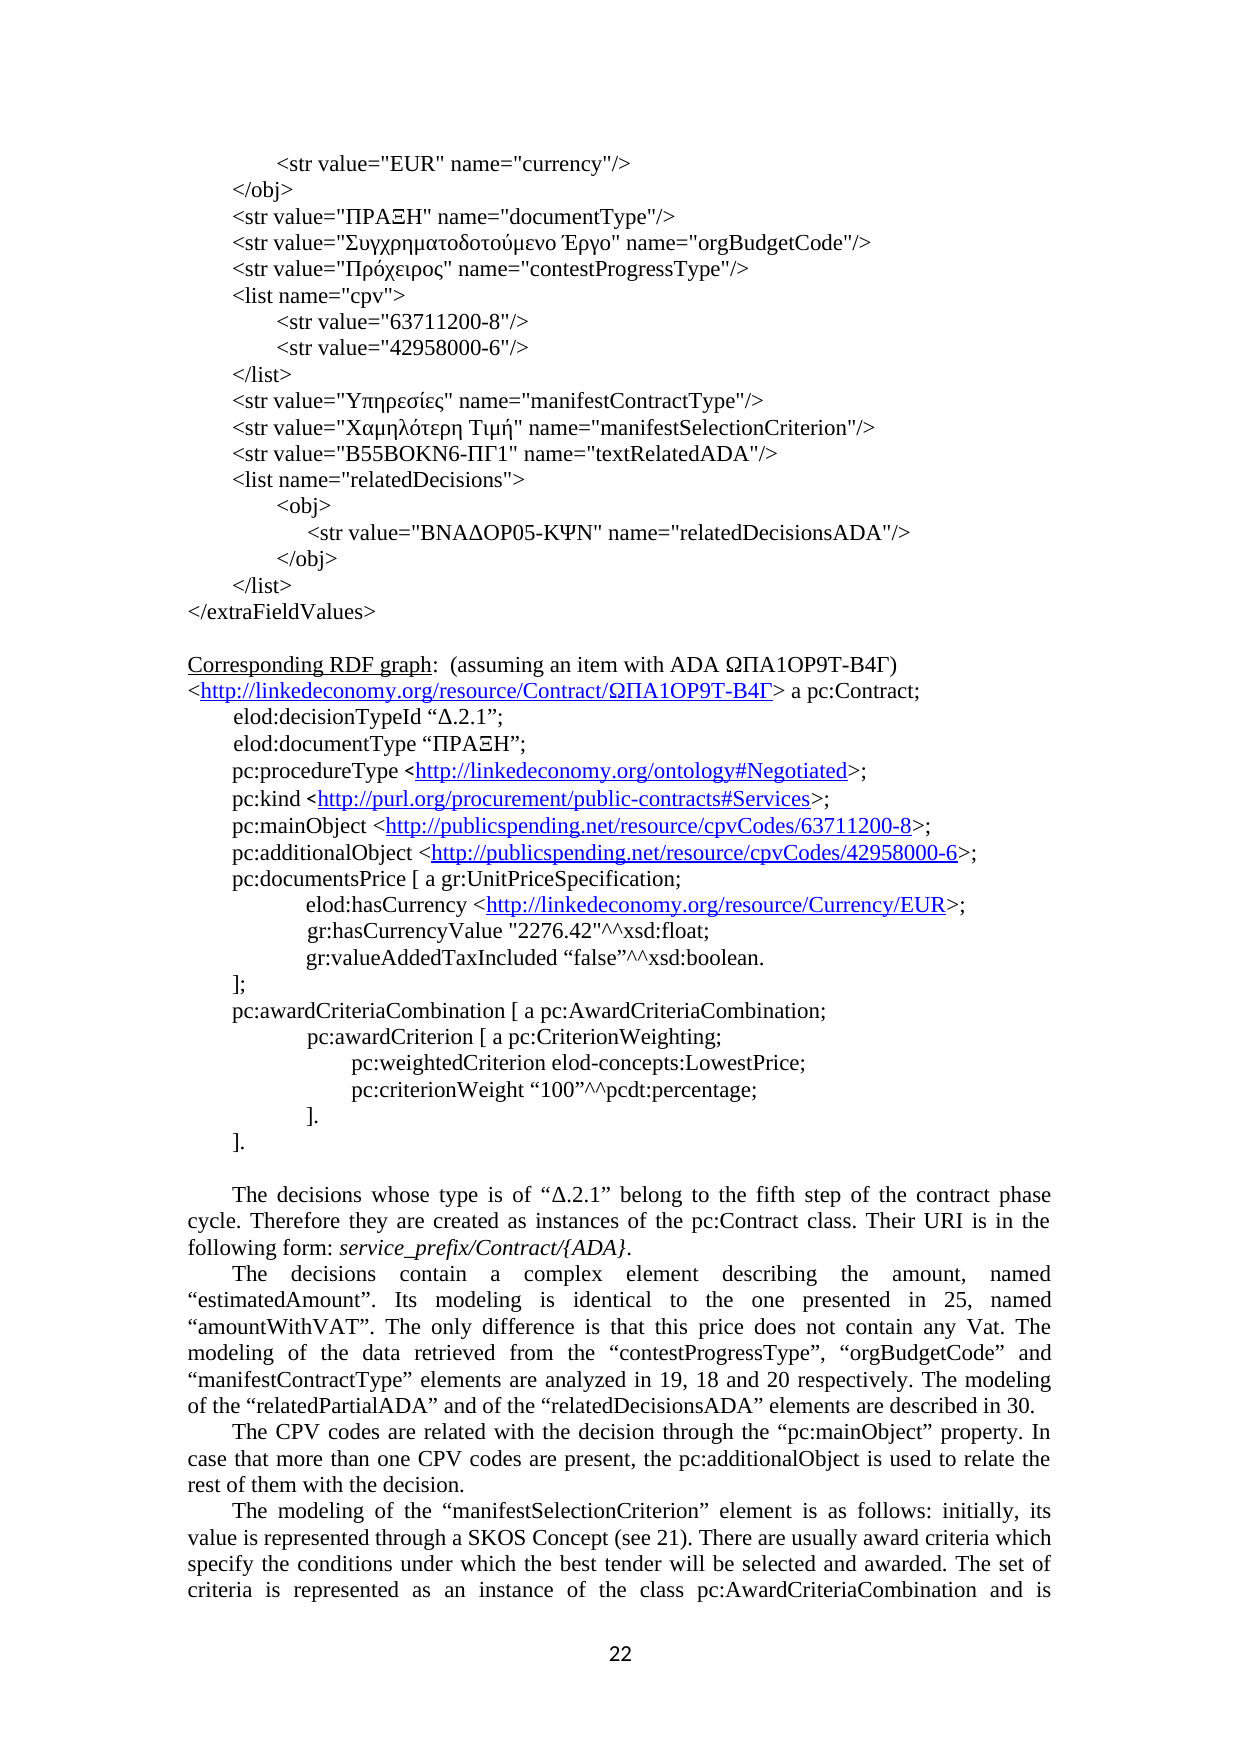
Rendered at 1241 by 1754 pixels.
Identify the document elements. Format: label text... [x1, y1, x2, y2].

text The CPV codes are related with the decision through the “pc:mainObject” property. In case that more than one CPV codes are present, the pc:additionalObject is used to relate the rest of them with the decision. [187, 1418, 1053, 1497]
text <list name="cpv"> [187, 282, 1053, 308]
text pc:additionalObject <http://publicspending.net/resource/cpvCodes/42958000-6>; [187, 838, 1053, 865]
text elod:hasCurrency <http://linkedeconomy.org/resource/Currency/EUR>; [187, 891, 1053, 918]
text elod:documentType “ΠΡΑΞΗ”; [187, 730, 1053, 756]
text pc:weightedCriterion elod-concepts:LowestPrice; [307, 1049, 1053, 1076]
text gr:hasCurrencyValue "2276.42"^^xsd:float; gr:valueAddedTaxIncluded “false”^^xsd:boolean. [306, 918, 1053, 970]
text <str value="EUR" name="currency"/> [232, 150, 1053, 176]
text The decisions contain a complex element describing the amount, named “estimatedAmount”. Its modeling is identical to the one presented in 25, named “amountWithVAT”. The only difference is that this price does not contain any Vat. The modeling of the data retrieved from the “contestProgressType”, “orgBudgetCode” and “manifestContractType” elements are analyzed in 19, 18 and 20 respectively. The modeling of the “relatedPartialADA” and of the “relatedDecisionsADA” elements are described in 30. [187, 1260, 1053, 1418]
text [187, 1497, 1053, 1603]
text </obj> [232, 545, 1053, 572]
text pc:documentsPrice [ a gr:UnitPriceSpecification; [187, 865, 1053, 891]
text </list> [187, 572, 1053, 598]
text </list> [187, 361, 1053, 387]
text <obj> [232, 493, 1053, 519]
text <str value="Συγχρηματοδοτούμενο Έργο" name="orgBudgetCode"/> [187, 229, 1053, 255]
text Corresponding RDF graph: (assuming an item with ADA ΩΠΑ1ΟΡ9Τ-Β4Γ) [187, 651, 1053, 677]
text <str value="Β55ΒΟΚΝ6-ΠΓ1" name="textRelatedADA"/> [187, 440, 1053, 466]
text pc:awardCriteriaCombination [ a pc:AwardCriteriaCombination; [187, 997, 1053, 1023]
text <str value="42958000-6"/> [232, 334, 1053, 361]
text <list name="relatedDecisions"> [187, 466, 1053, 493]
text pc:procedureType <http://linkedeconomy.org/ontology#Negotiated>; [187, 756, 1053, 784]
text elod:decisionTypeId “Δ.2.1”; [187, 703, 1053, 730]
text </obj> [187, 176, 1053, 203]
text <str value="Πρόχειρος" name="contestProgressType"/> [187, 255, 1053, 282]
text <http://linkedeconomy.org/resource/Contract/ΩΠΑ1ΟΡ9Τ-Β4Γ> a pc:Contract; [187, 677, 1053, 703]
text pc:kind <http://purl.org/procurement/public-contracts#Services>; [187, 784, 1053, 812]
text <str value="63711200-8"/> [232, 308, 1053, 334]
text <str value="Χαμηλότερη Τιμή" name="manifestSelectionCriterion"/> [187, 413, 1053, 440]
text pc:awardCriterion [ a pc:CriterionWeighting; [262, 1023, 1053, 1049]
text <str value="Υπηρεσίες" name="manifestContractType"/> [187, 387, 1053, 413]
text pc:criterionWeight “100”^^pcdt:percentage; [307, 1076, 1053, 1102]
text ]; [187, 970, 1053, 997]
text ]. [187, 1128, 1053, 1155]
text </extraFieldValues> [187, 598, 1053, 624]
text The decisions whose type is of “Δ.2.1” belong to the fifth step of the contract phase cycle. Therefore they are created as instances of the pc:Contract class. Their URI is in the following form: service_prefix/Contract/{ADA}. [187, 1181, 1053, 1260]
text <str value="ΠΡΑΞΗ" name="documentType"/> [187, 203, 1053, 229]
text pc:mainObject <http://publicspending.net/resource/cpvCodes/63711200-8>; [187, 812, 1053, 838]
text ]. [232, 1102, 1053, 1128]
text <str value="ΒΝΑΔΟΡ05-ΚΨΝ" name="relatedDecisionsADA"/> [232, 519, 1053, 545]
